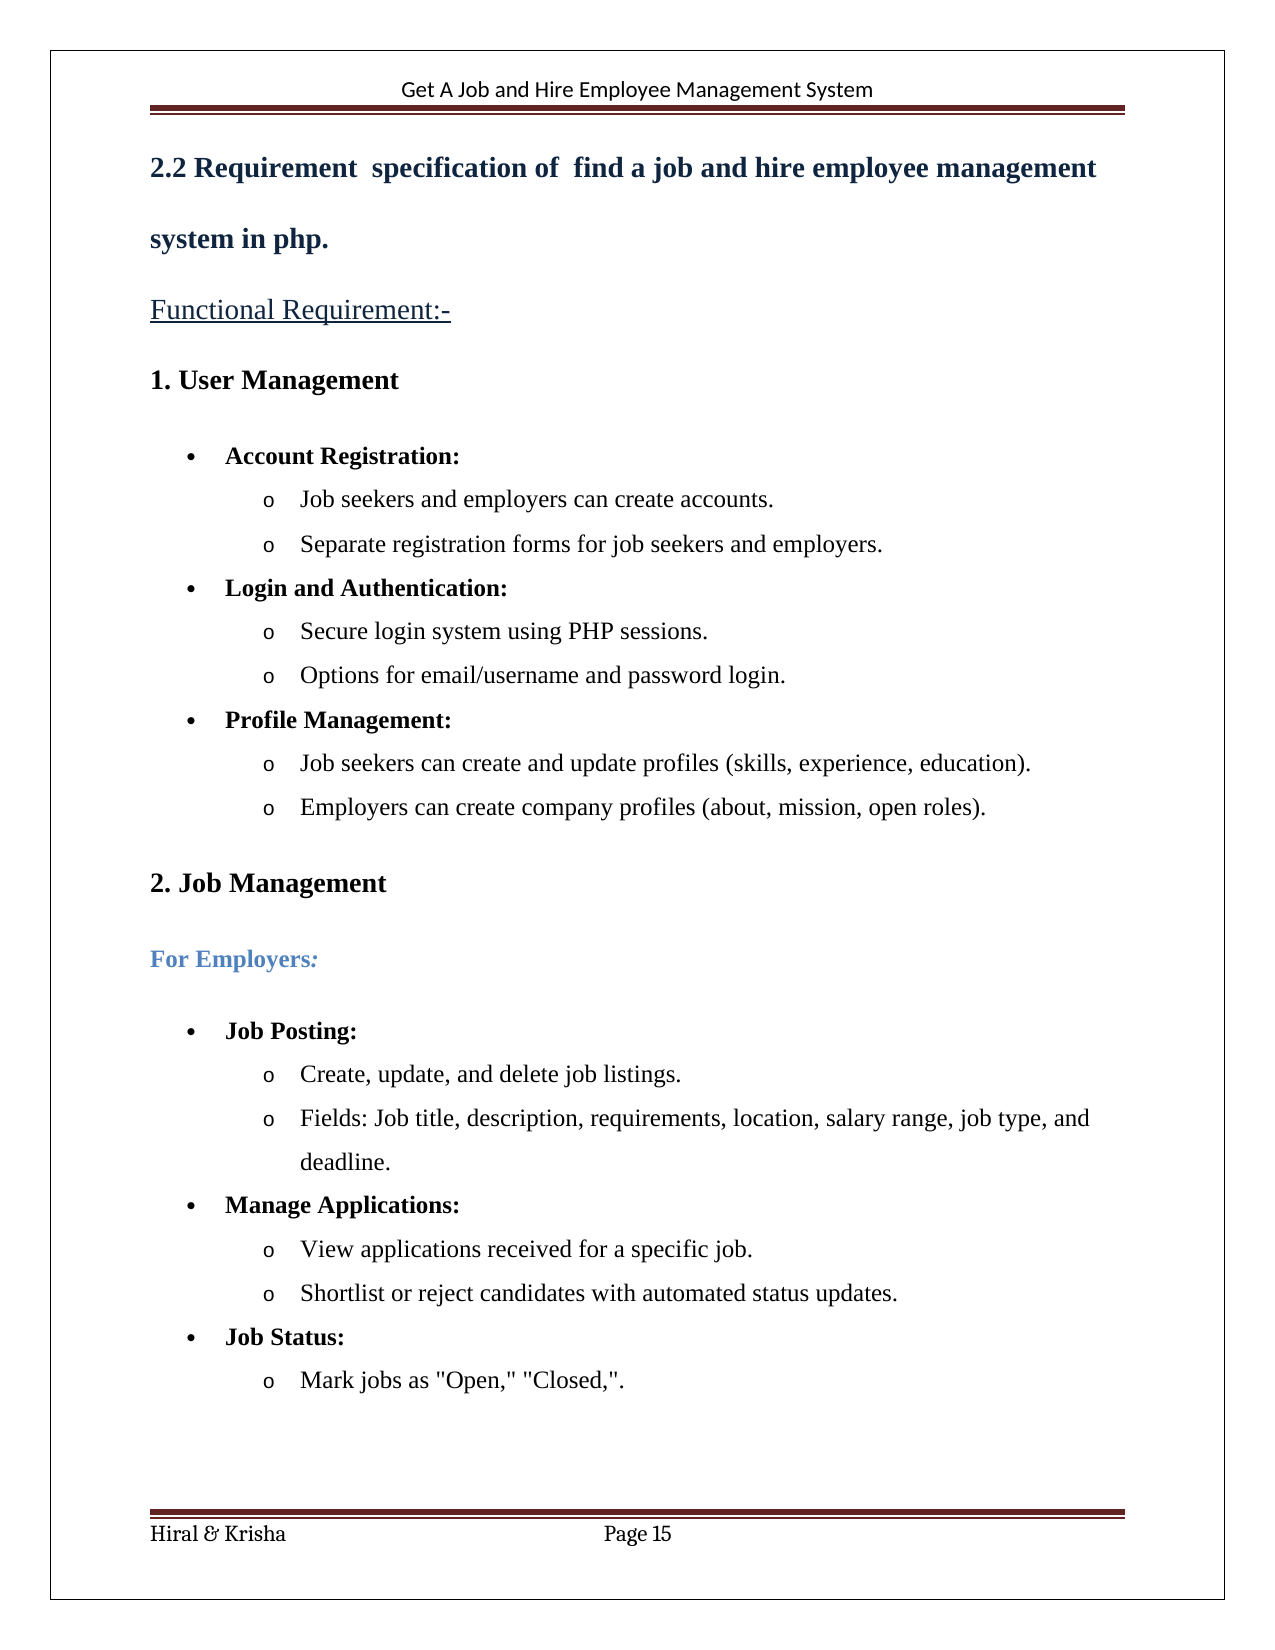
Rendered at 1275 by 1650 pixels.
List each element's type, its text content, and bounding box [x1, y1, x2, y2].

list Job Status: [187, 1322, 1125, 1351]
list Account Registration: [187, 441, 1125, 470]
text 2.2 Requirement specification of find a job and hire employee management [150, 150, 1125, 183]
text Functional Requirement:- [150, 292, 1125, 326]
list Manage Applications: [187, 1191, 1125, 1219]
list Job seekers and employers can create accounts. [262, 484, 1125, 514]
list View applications received for a specific job. [262, 1234, 1125, 1263]
subtitle 2. Job Management [150, 866, 1125, 898]
text system in php. [150, 221, 1125, 255]
list Job seekers can create and update profiles (skills, experience, education). [262, 748, 1125, 778]
list Login and Authentication: [187, 573, 1125, 602]
list Options for email/username and password login. [262, 661, 1125, 690]
list Create, update, and delete job listings. [262, 1059, 1125, 1089]
list Separate registration forms for job seekers and employers. [262, 529, 1125, 558]
list Mark jobs as "Open," "Closed,". [262, 1366, 1125, 1395]
list Profile Management: [187, 705, 1125, 734]
list Secure login system using PHP sessions. [262, 616, 1125, 646]
list Employers can create company profiles (about, mission, open roles). [262, 792, 1125, 822]
list Job Posting: [187, 1016, 1125, 1045]
list Fields: Job title, description, requirements, location, salary range, job type, and deadline. [262, 1103, 1125, 1176]
list Shortlist or reject candidates with automated status updates. [262, 1278, 1125, 1308]
text 1. User Management [150, 363, 1125, 396]
subtitle For Employers: [150, 944, 1125, 972]
